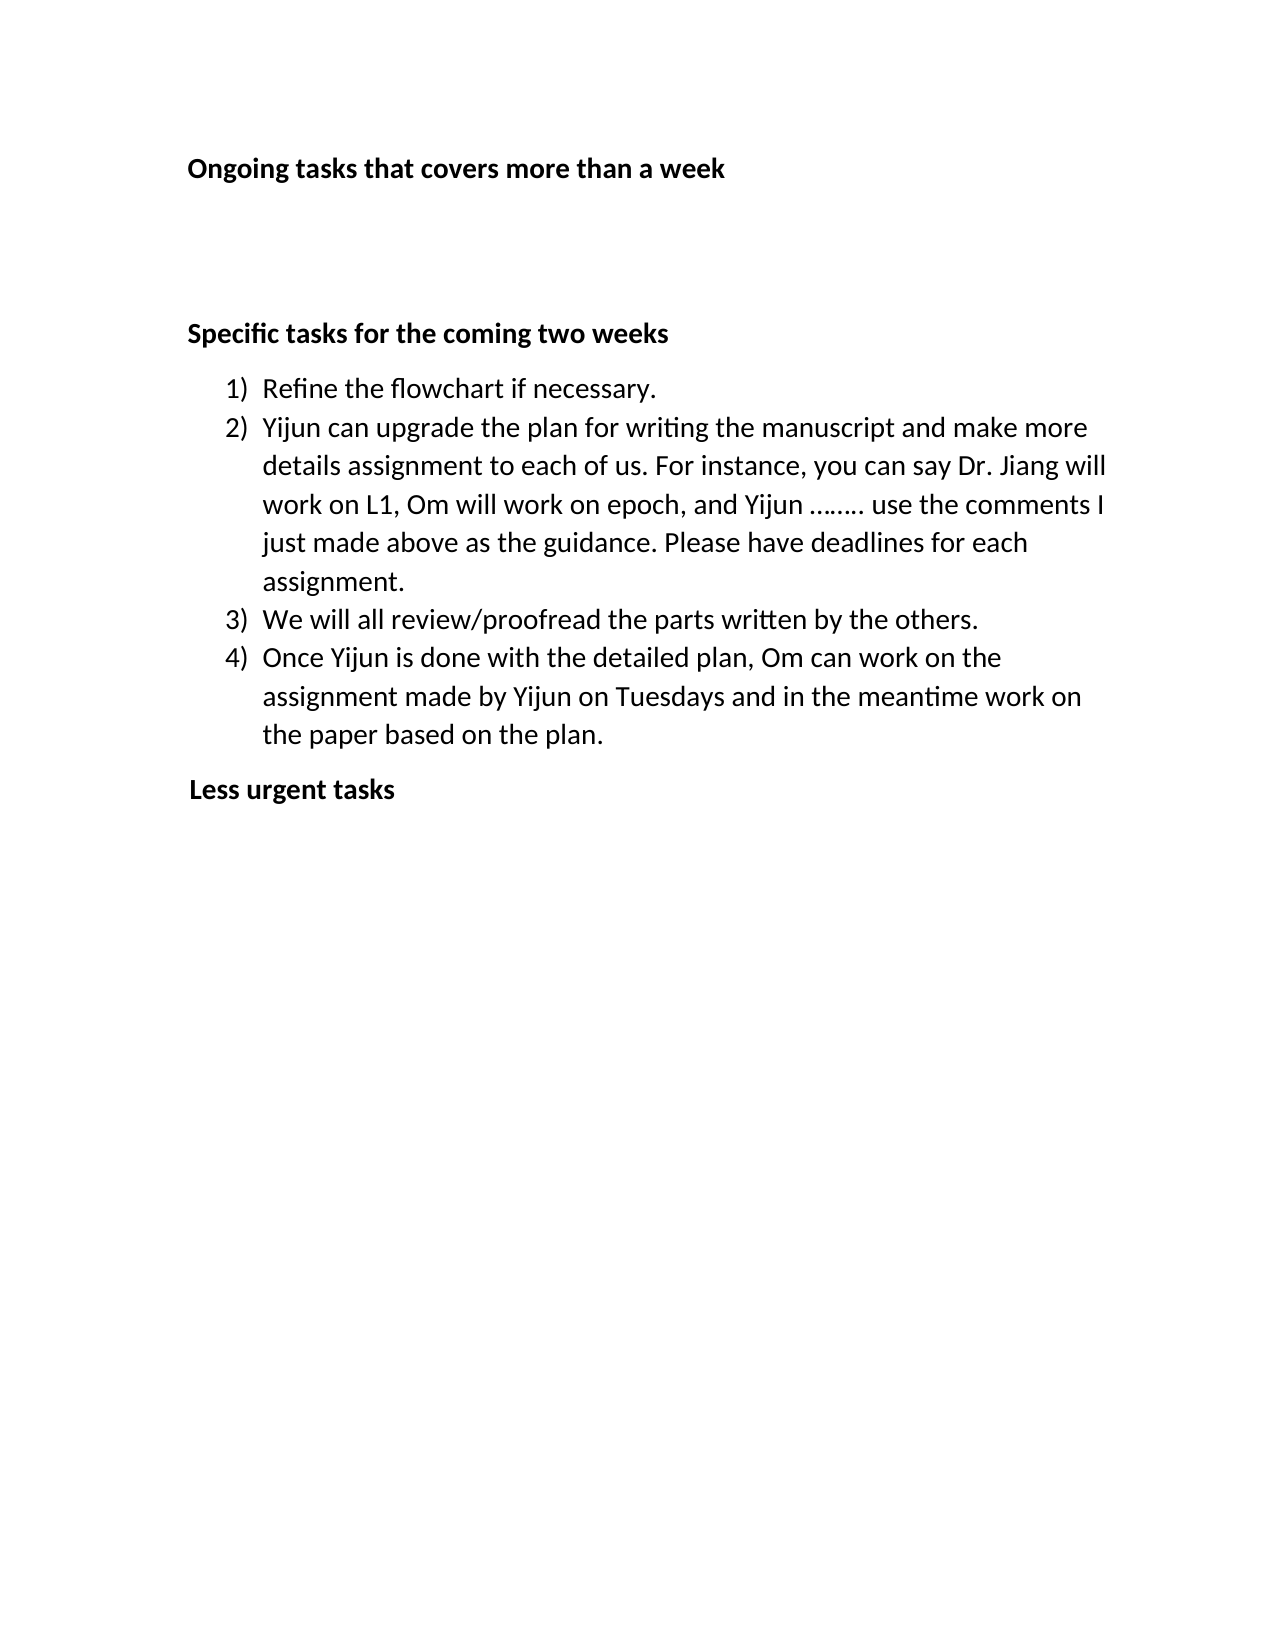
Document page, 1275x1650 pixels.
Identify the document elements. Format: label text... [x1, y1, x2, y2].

text Ongoing tasks that covers more than a week [187, 150, 1125, 186]
list Once Yijun is done with the detailed plan, Om can work on the assignment made by Yijun on Tuesdays and in the meantime work on the paper based on the plan. [225, 639, 1125, 752]
text Less urgent tasks [150, 771, 1125, 807]
list We will all review/proofread the parts written by the others. [225, 601, 1125, 637]
list Yijun can upgrade the plan for writing the manuscript and make more details assignment to each of us. For instance, you can say Dr. Jiang will work on L1, Om will work on epoch, and Yijun …….. use the comments I just made above as the guidance. Please have deadlines for each assignment. [225, 409, 1125, 598]
list Refine the flowchart if necessary. [225, 370, 1125, 406]
text Specific tasks for the coming two weeks [187, 315, 1125, 351]
